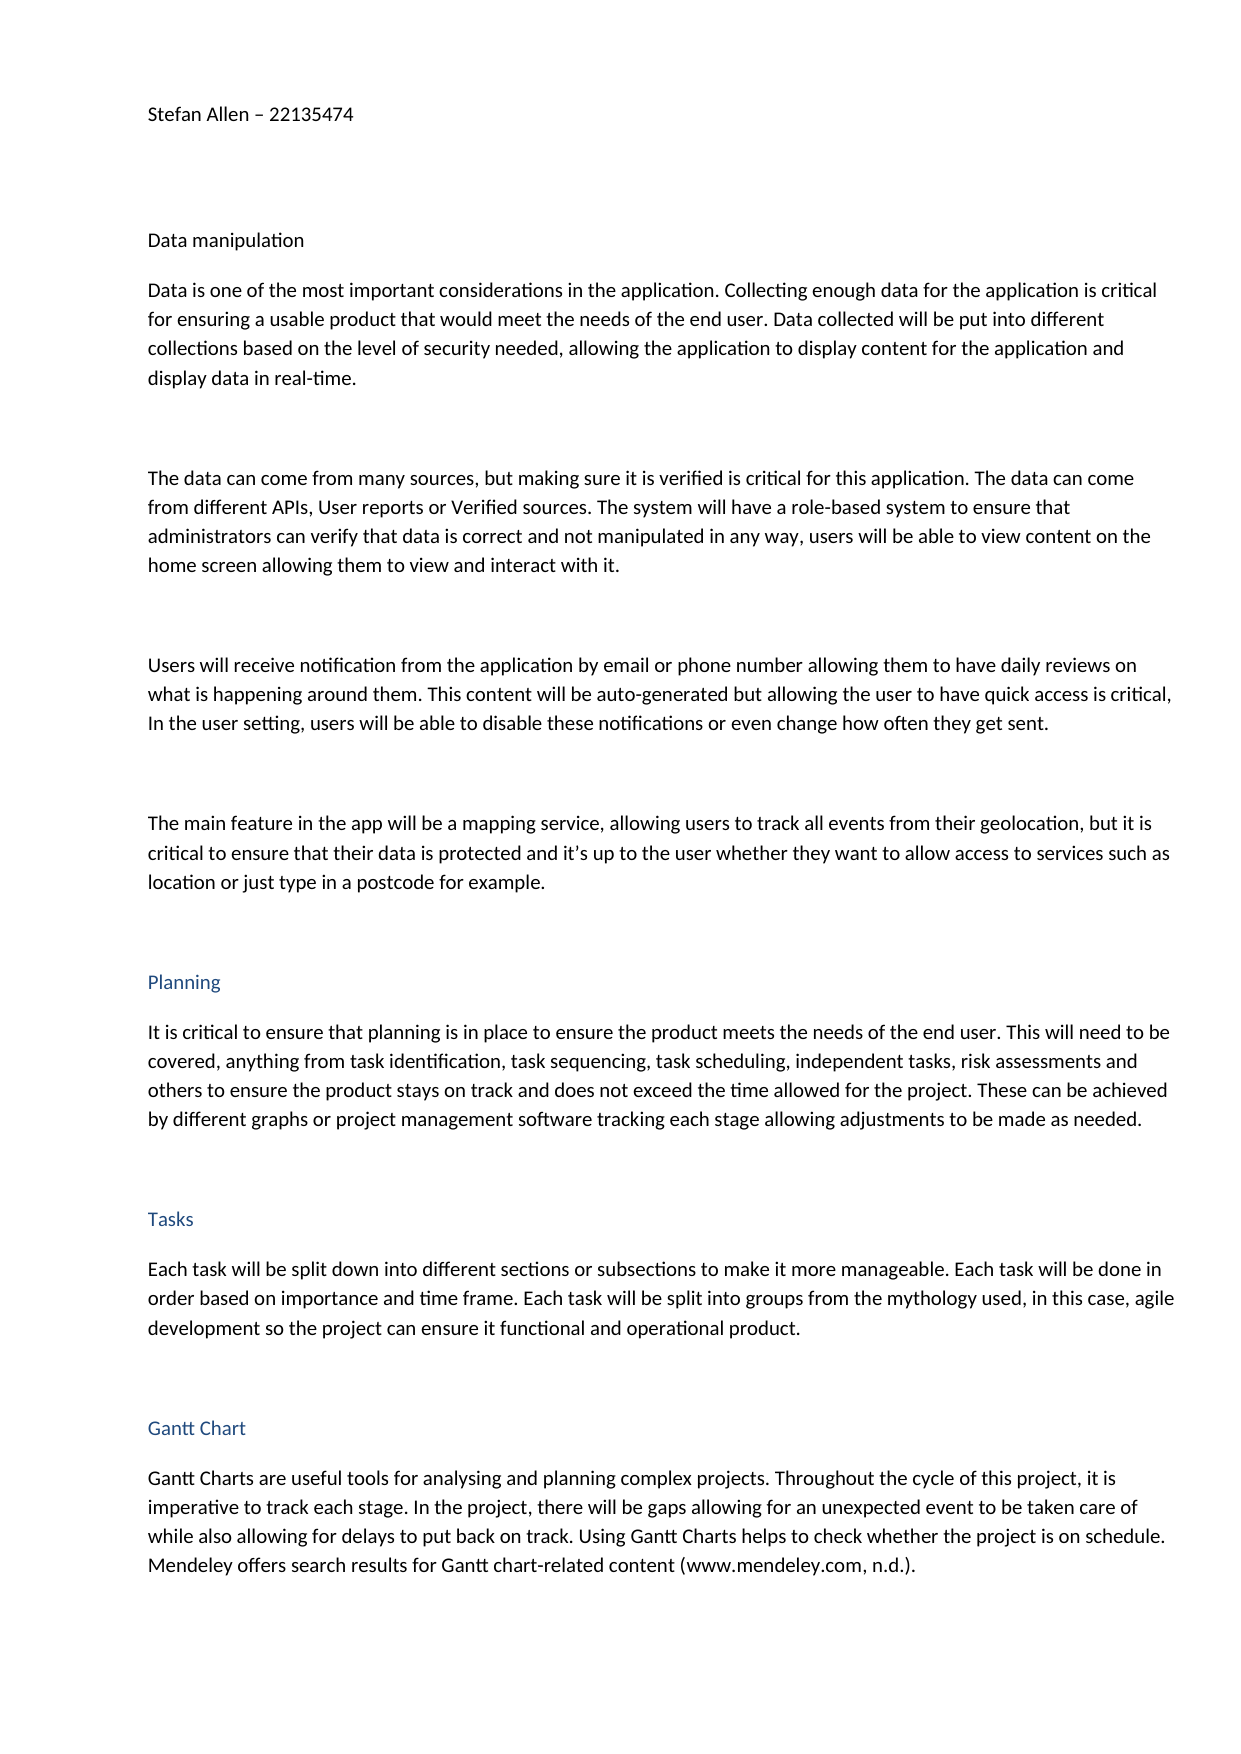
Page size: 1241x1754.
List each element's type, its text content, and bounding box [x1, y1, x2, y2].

text Data manipulation [148, 227, 1181, 253]
text Each task will be split down into different sections or subsections to make it more manageable. Each task will be done in order based on importance and time frame. Each task will be split into groups from the mythology used, in this case, agile development so the project can ensure it functional and operational product. [148, 1256, 1181, 1340]
text The main feature in the app will be a mapping service, allowing users to track all events from their geolocation, but it is critical to ensure that their data is protected and it’s up to the user whether they want to allow access to services such as location or just type in a postcode for example. [148, 811, 1181, 894]
text The data can come from many sources, but making sure it is verified is critical for this application. The data can come from different APIs, User reports or Verified sources. The system will have a role-based system to ensure that administrators can verify that data is correct and not manipulated in any way, users will be able to view content on the home screen allowing them to view and interact with it. [148, 465, 1181, 578]
text Gantt Charts are useful tools for analysing and planning complex projects. Throughout the cycle of this project, it is imperative to track each stage. In the project, there will be gaps allowing for an unexpected event to be taken care of while also allowing for delays to put back on track. Using Gantt Charts helps to check whether the project is on schedule. Mendeley offers search results for Gantt chart-related content (www.mendeley.com, n.d.). [148, 1465, 1181, 1578]
text It is critical to ensure that planning is in place to ensure the product meets the needs of the end user. This will need to be covered, anything from task identification, task sequencing, task scheduling, independent tasks, risk assessments and others to ensure the product stays on track and does not exceed the time allowed for the project. These can be achieved by different graphs or project management software tracking each stage allowing adjustments to be made as needed. [148, 1019, 1181, 1132]
text Gantt Chart [148, 1415, 1181, 1440]
text Tasks [148, 1206, 1181, 1232]
text Users will receive notification from the application by email or phone number allowing them to have daily reviews on what is happening around them. This content will be auto-generated but allowing the user to have quick access is critical, In the user setting, users will be able to disable these notifications or even change how often they get sent. [148, 652, 1181, 736]
text Data is one of the most important considerations in the application. Collecting enough data for the application is critical for ensuring a usable product that would meet the needs of the end user. Data collected will be put into different collections based on the level of security needed, allowing the application to display content for the application and display data in real-time. [148, 277, 1181, 390]
text Planning [148, 969, 1181, 994]
